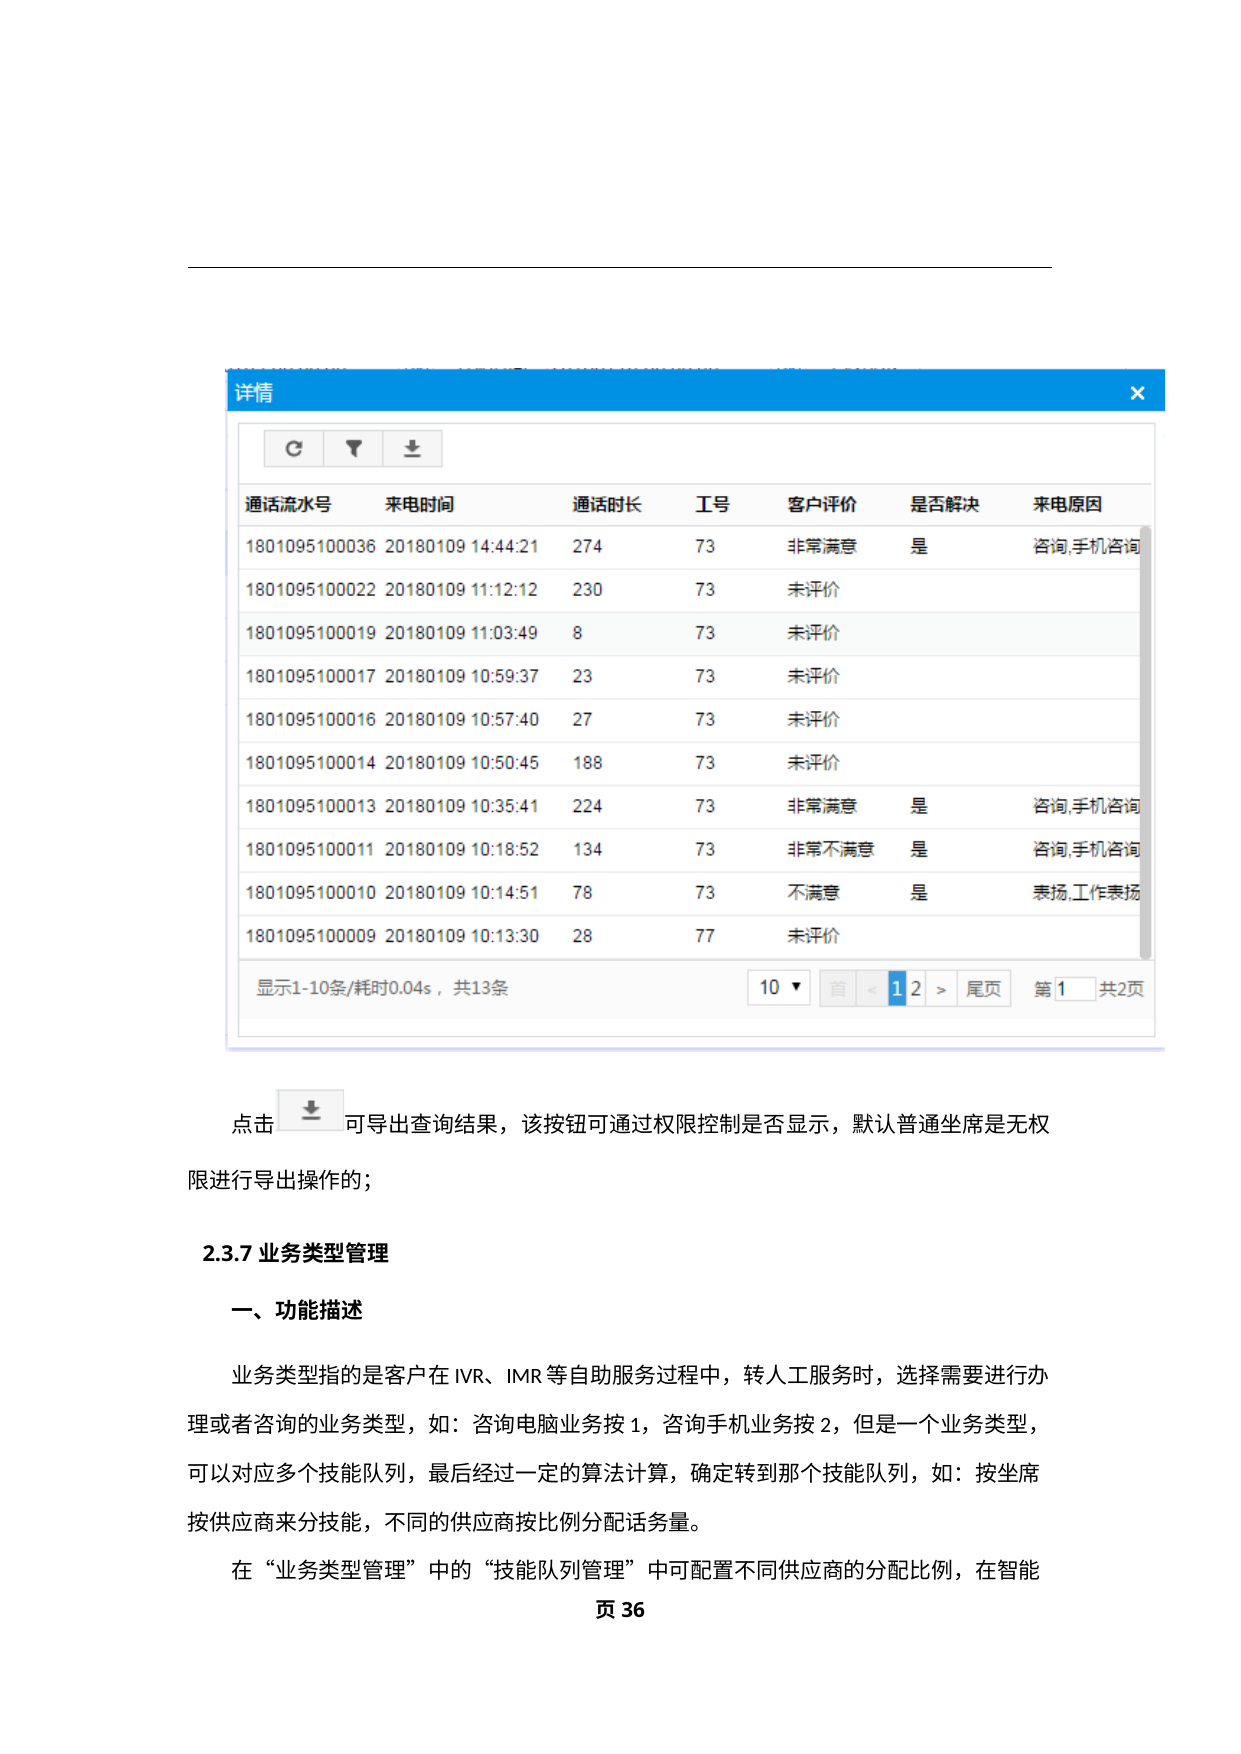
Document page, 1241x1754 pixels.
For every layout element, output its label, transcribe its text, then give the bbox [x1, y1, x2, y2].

text 业务类型指的是客户在IVR、IMR等自助服务过程中，转人工服务时，选择需要进行办理或者咨询的业务类型，如：咨询电脑业务按1，咨询手机业务按2，但是一个业务类型，可以对应多个技能队列，最后经过一定的算法计算，确定转到那个技能队列，如：按坐席按供应商来分技能，不同的供应商按比例分配话务量。 [187, 1358, 1053, 1537]
picture [275, 1088, 345, 1133]
subtitle 业务类型管理 [202, 1236, 1053, 1268]
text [187, 1553, 1053, 1585]
text 一、功能描述 [187, 1293, 1053, 1326]
text 点击可导出查询结果，该按钮可通过权限控制是否显示，默认普通坐席是无权限进行导出操作的； [187, 1081, 1053, 1195]
picture [225, 368, 1166, 1052]
